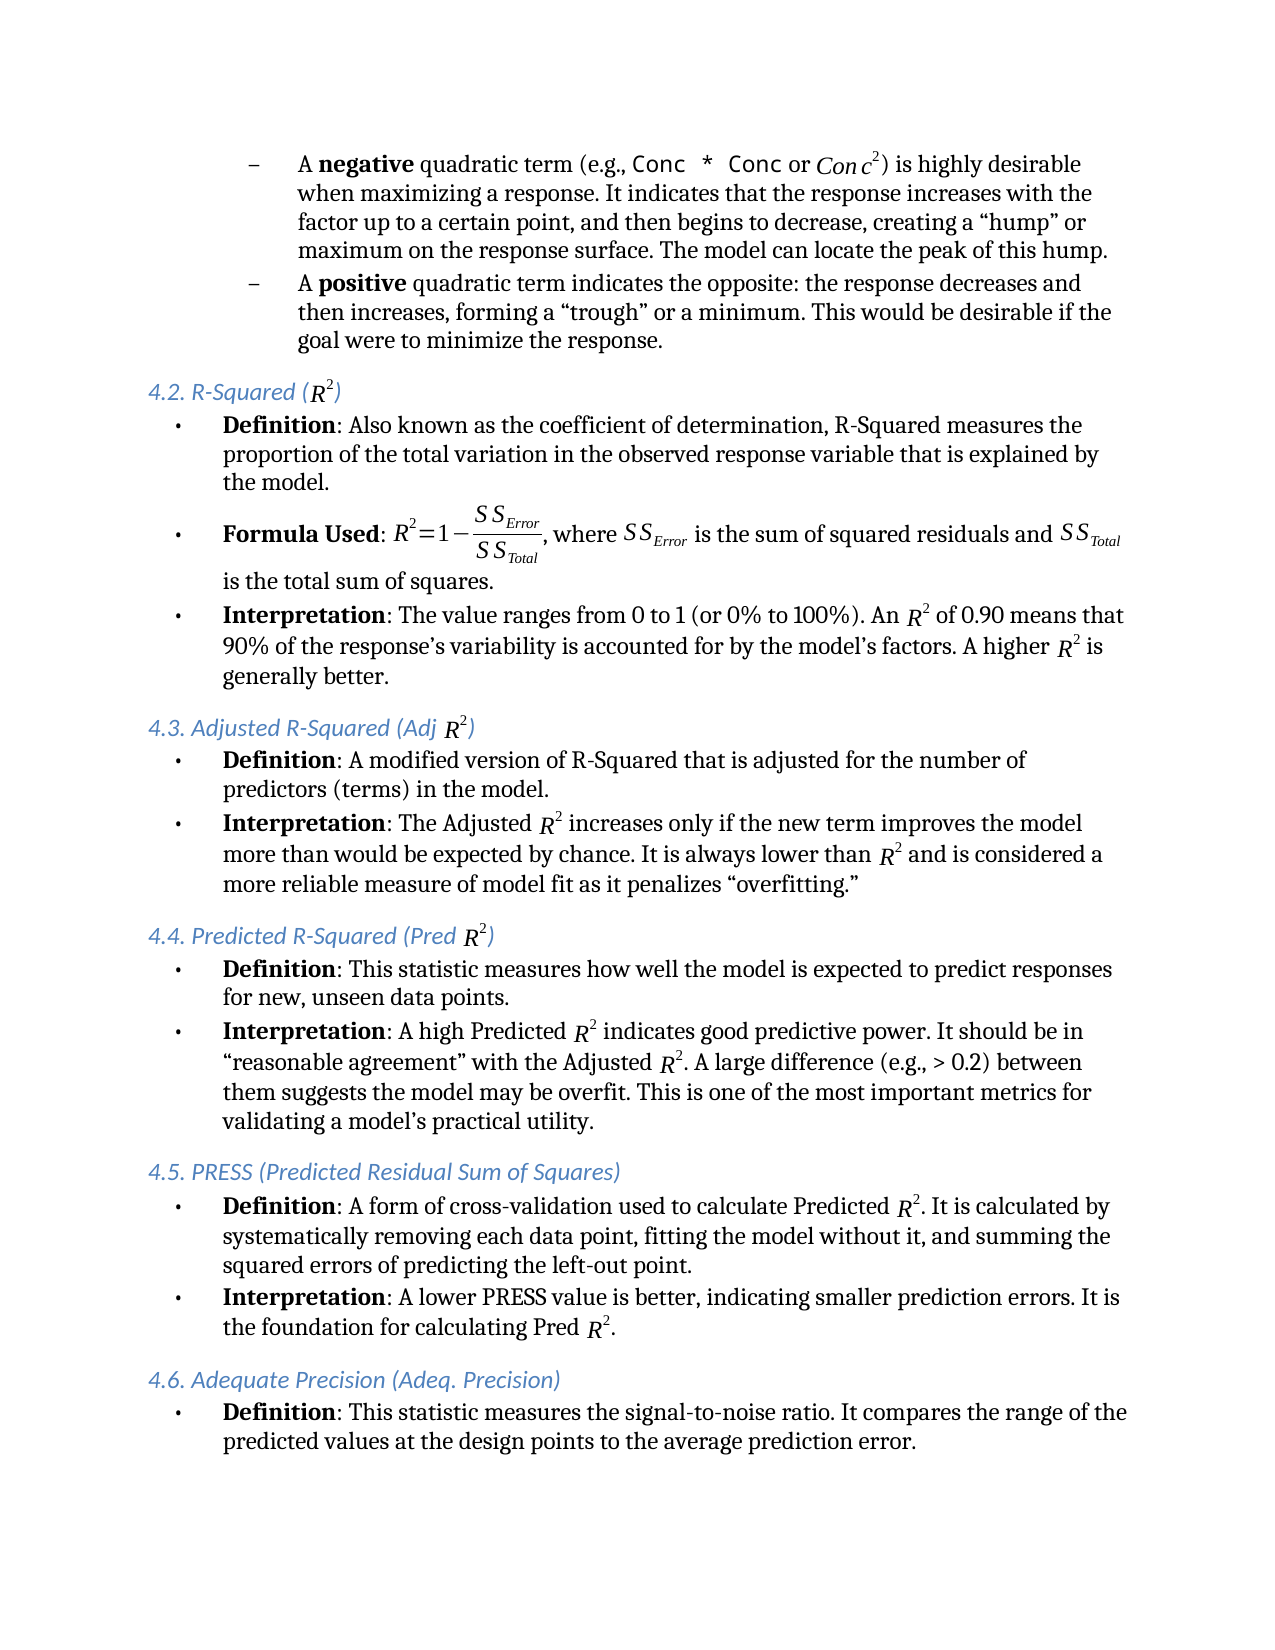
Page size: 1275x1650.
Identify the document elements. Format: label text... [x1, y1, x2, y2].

list Interpretation: A lower PRESS value is better, indicating smaller prediction errors. It is the foundation for calculating Pred . [173, 1283, 1127, 1343]
list A negative quadratic term (e.g., Conc * Conc or ) is highly desirable when maximizing a response. It indicates that the response increases with the factor up to a certain point, and then begins to decrease, creating a “hump” or maximum on the response surface. The model can locate the peak of this hump. [248, 148, 1127, 265]
list Definition: A form of cross-validation used to calculate Predicted . It is calculated by systematically removing each data point, fitting the model without it, and summing the squared errors of predicting the left-out point. [173, 1191, 1127, 1279]
subtitle 4.5. PRESS (Predicted Residual Sum of Squares) [148, 1156, 1127, 1187]
list Formula Used: , where is the sum of squared residuals and is the total sum of squares. [173, 501, 1127, 596]
list Interpretation: The value ranges from 0 to 1 (or 0% to 100%). An of 0.90 means that 90% of the response’s variability is accounted for by the model’s factors. A higher is generally better. [173, 600, 1127, 691]
list A positive quadratic term indicates the opposite: the response decreases and then increases, forming a “trough” or a minimum. This would be desirable if the goal were to minimize the response. [248, 269, 1127, 355]
list Interpretation: A high Predicted indicates good predictive power. It should be in “reasonable agreement” with the Adjusted . A large difference (e.g., > 0.2) between them suggests the model may be overfit. This is one of the most important metrics for validating a model’s practical utility. [173, 1016, 1127, 1136]
subtitle 4.3. Adjusted R-Squared (Adj ) [148, 712, 1127, 743]
list Definition: A modified version of R-Squared that is adjusted for the number of predictors (terms) in the model. [173, 746, 1127, 804]
list Definition: Also known as the coefficient of determination, R-Squared measures the proportion of the total variation in the observed response variable that is explained by the model. [173, 411, 1127, 497]
list Definition: This statistic measures how well the model is expected to predict responses for new, unseen data points. [173, 954, 1127, 1012]
list Interpretation: The Adjusted increases only if the new term improves the model more than would be expected by chance. It is always lower than and is considered a more reliable measure of model fit as it penalizes “overfitting.” [173, 808, 1127, 899]
subtitle 4.6. Adequate Precision (Adeq. Precision) [148, 1364, 1127, 1394]
list Definition: This statistic measures the signal-to-noise ratio. It compares the range of the predicted values at the design points to the average prediction error. [173, 1398, 1127, 1456]
subtitle 4.2. R-Squared () [148, 376, 1127, 407]
subtitle 4.4. Predicted R-Squared (Pred ) [148, 919, 1127, 951]
